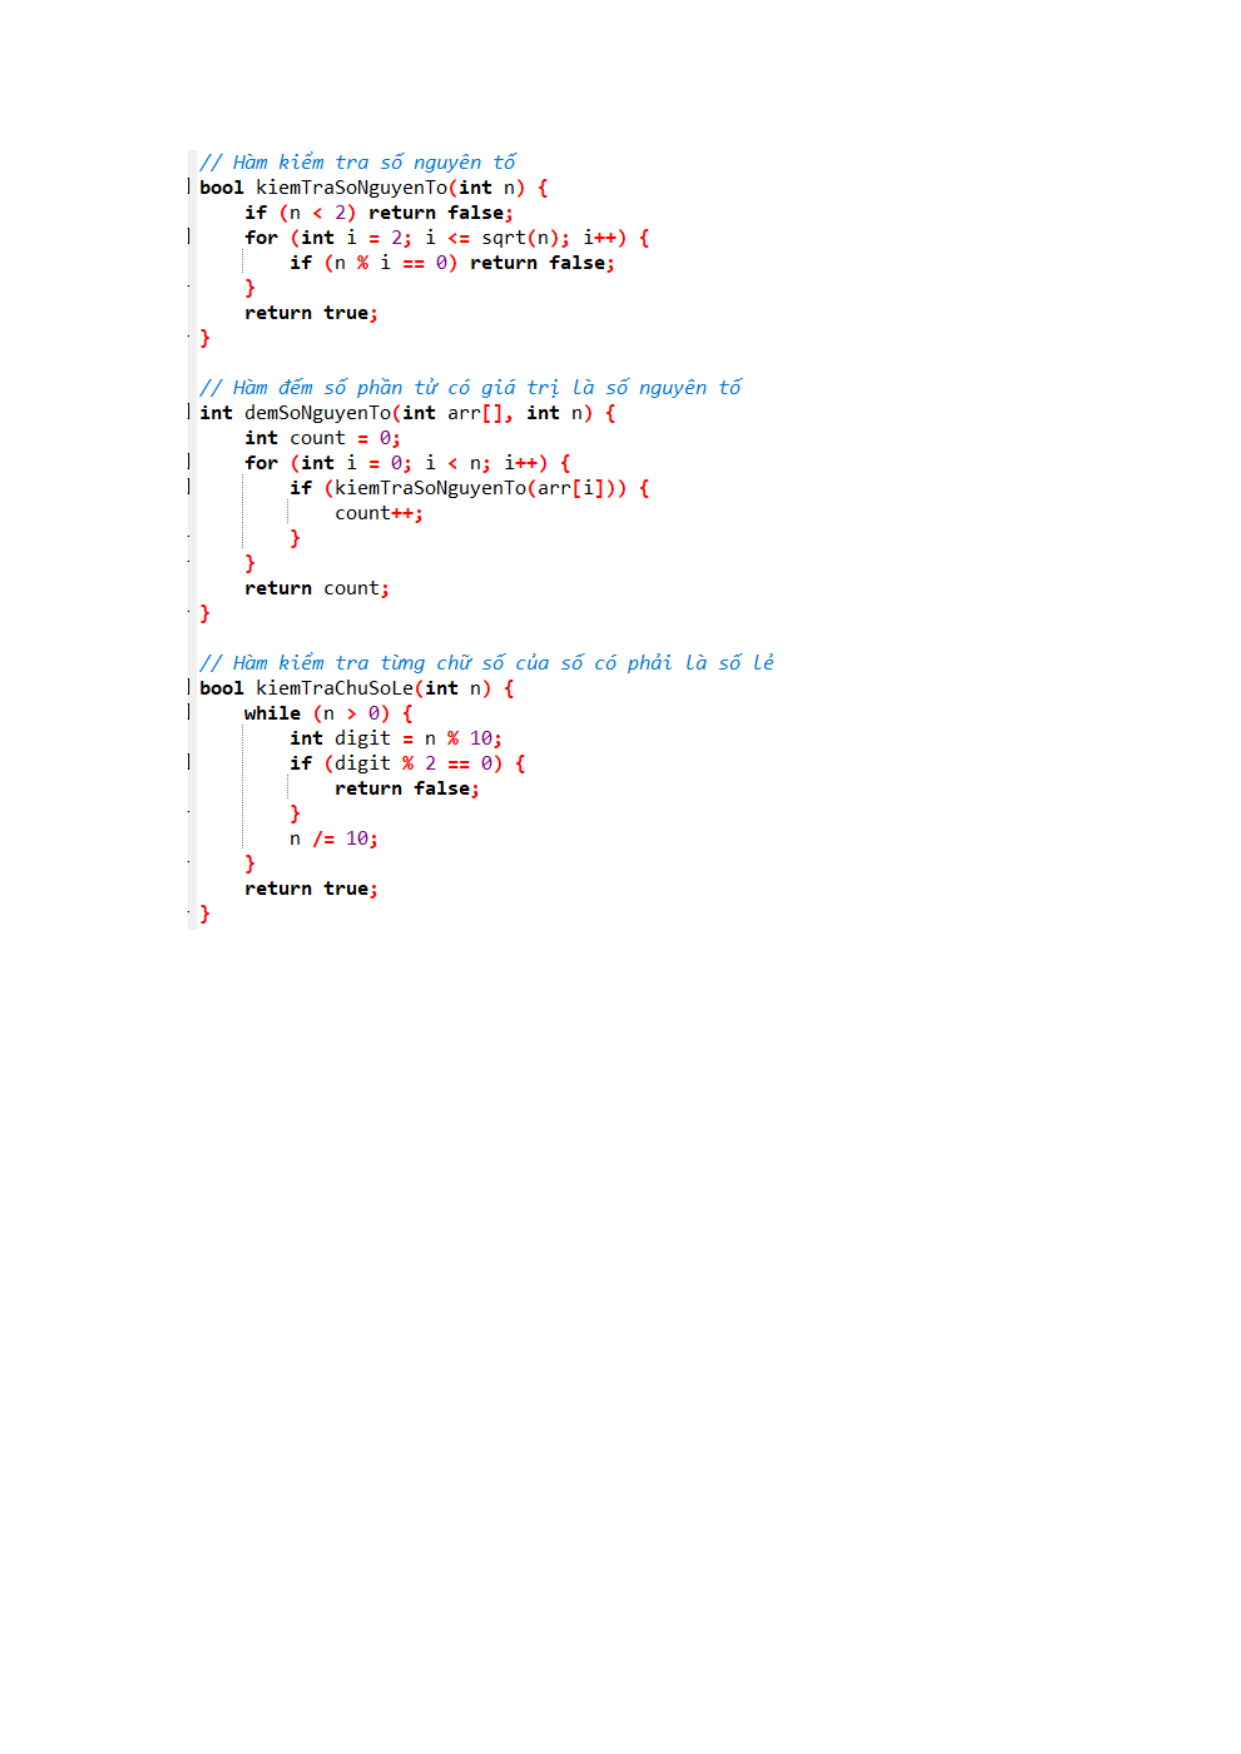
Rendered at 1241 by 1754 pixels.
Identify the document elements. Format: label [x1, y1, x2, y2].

picture [187, 150, 817, 930]
